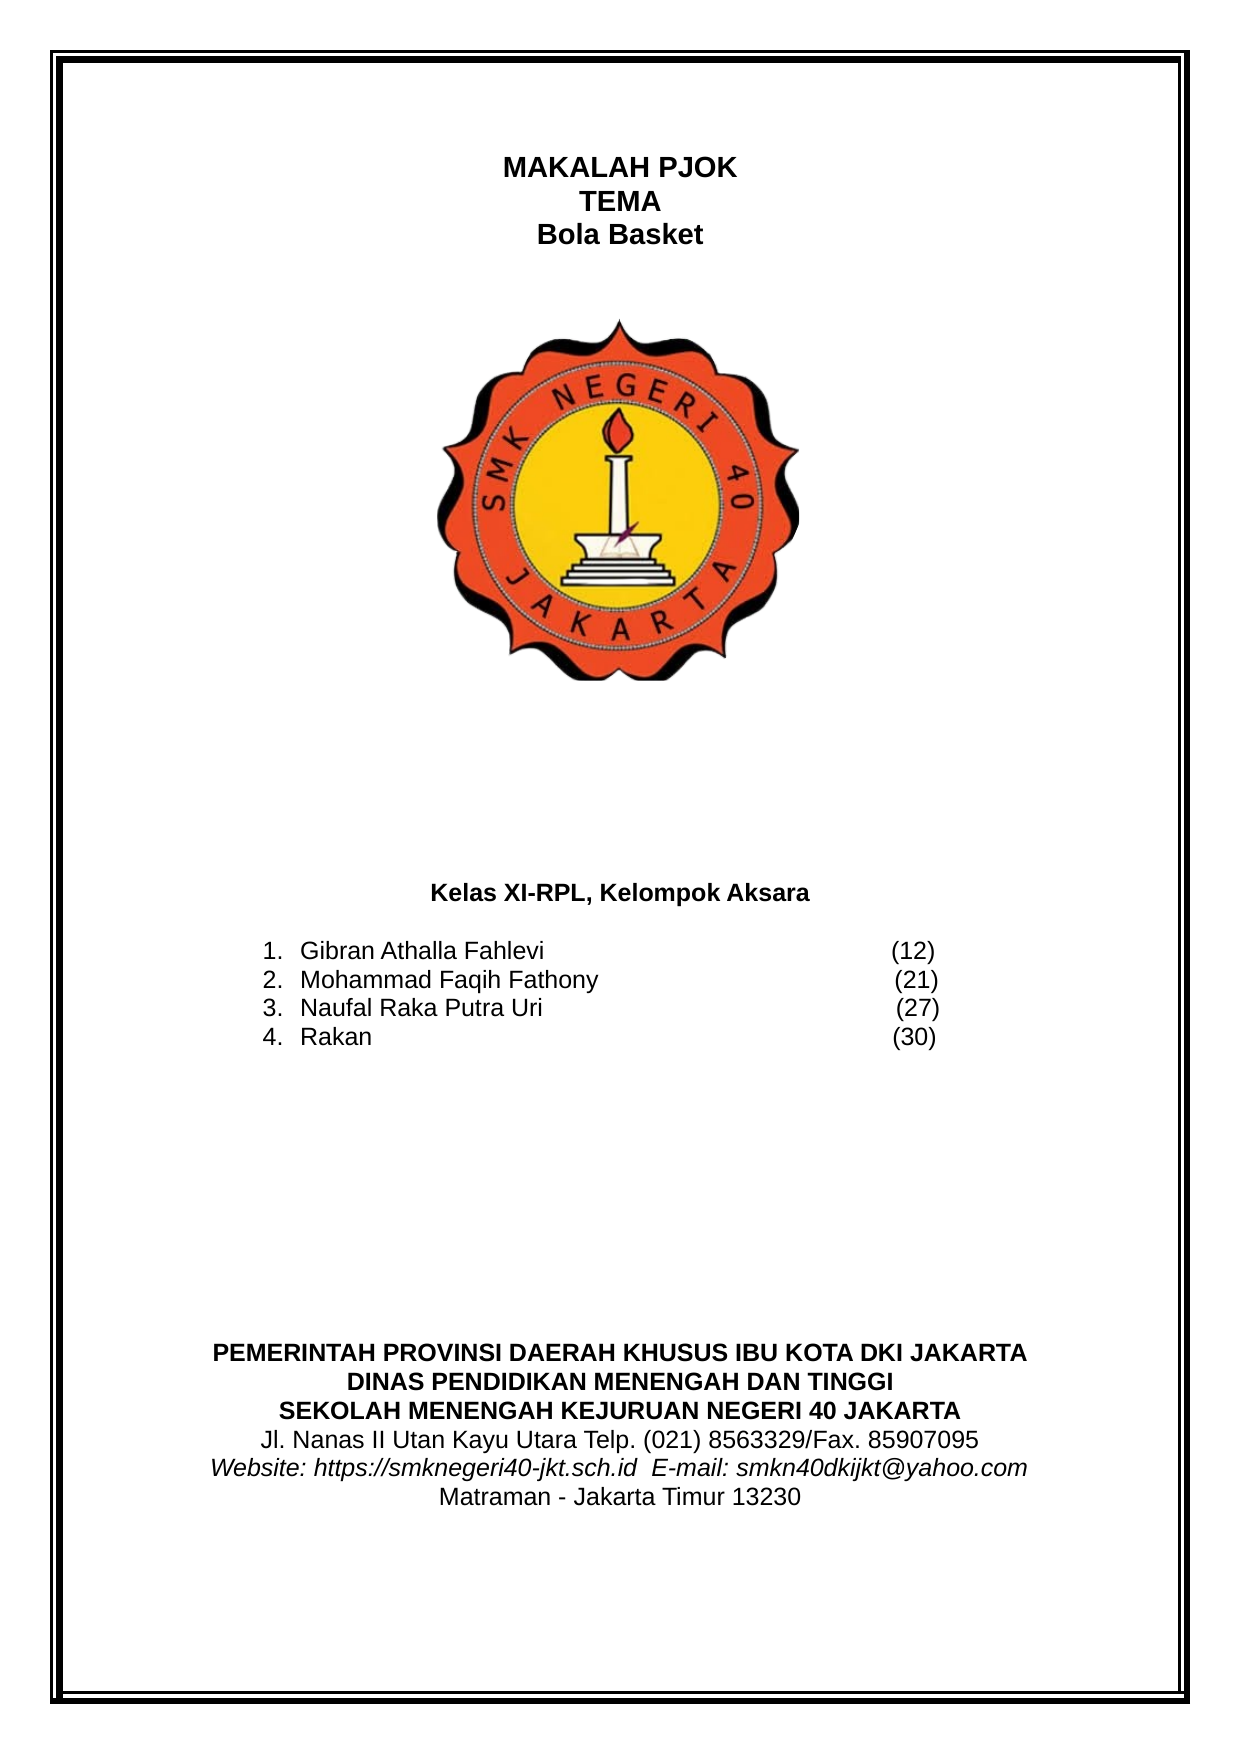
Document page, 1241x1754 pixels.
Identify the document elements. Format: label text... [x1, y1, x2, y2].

list Naufal Raka Putra Uri (27) [262, 993, 1090, 1022]
list Mohammad Faqih Fathony (21) [262, 964, 1090, 993]
text Website: https://smknegeri40-jkt.sch.id E-mail: smkn40dkijkt@yahoo.com [150, 1453, 1090, 1482]
picture [436, 318, 800, 681]
text MAKALAH PJOK [150, 150, 1090, 183]
list Gibran Athalla Fahlevi (12) [262, 936, 1090, 964]
list Rakan (30) [262, 1022, 1090, 1051]
text PEMERINTAH PROVINSI DAERAH KHUSUS IBU KOTA DKI JAKARTA [150, 1338, 1090, 1367]
text Matraman - Jakarta Timur 13230 [150, 1482, 1090, 1511]
text SEKOLAH MENENGAH KEJURUAN NEGERI 40 JAKARTA [150, 1396, 1090, 1424]
text Jl. Nanas II Utan Kayu Utara Telp. (021) 8563329/Fax. 85907095 [150, 1424, 1090, 1453]
text DINAS PENDIDIKAN MENENGAH DAN TINGGI [150, 1367, 1090, 1396]
text Kelas XI-RPL, Kelompok Aksara [150, 878, 1090, 907]
text TEMA [150, 183, 1090, 217]
text Bola Basket [150, 217, 1090, 251]
